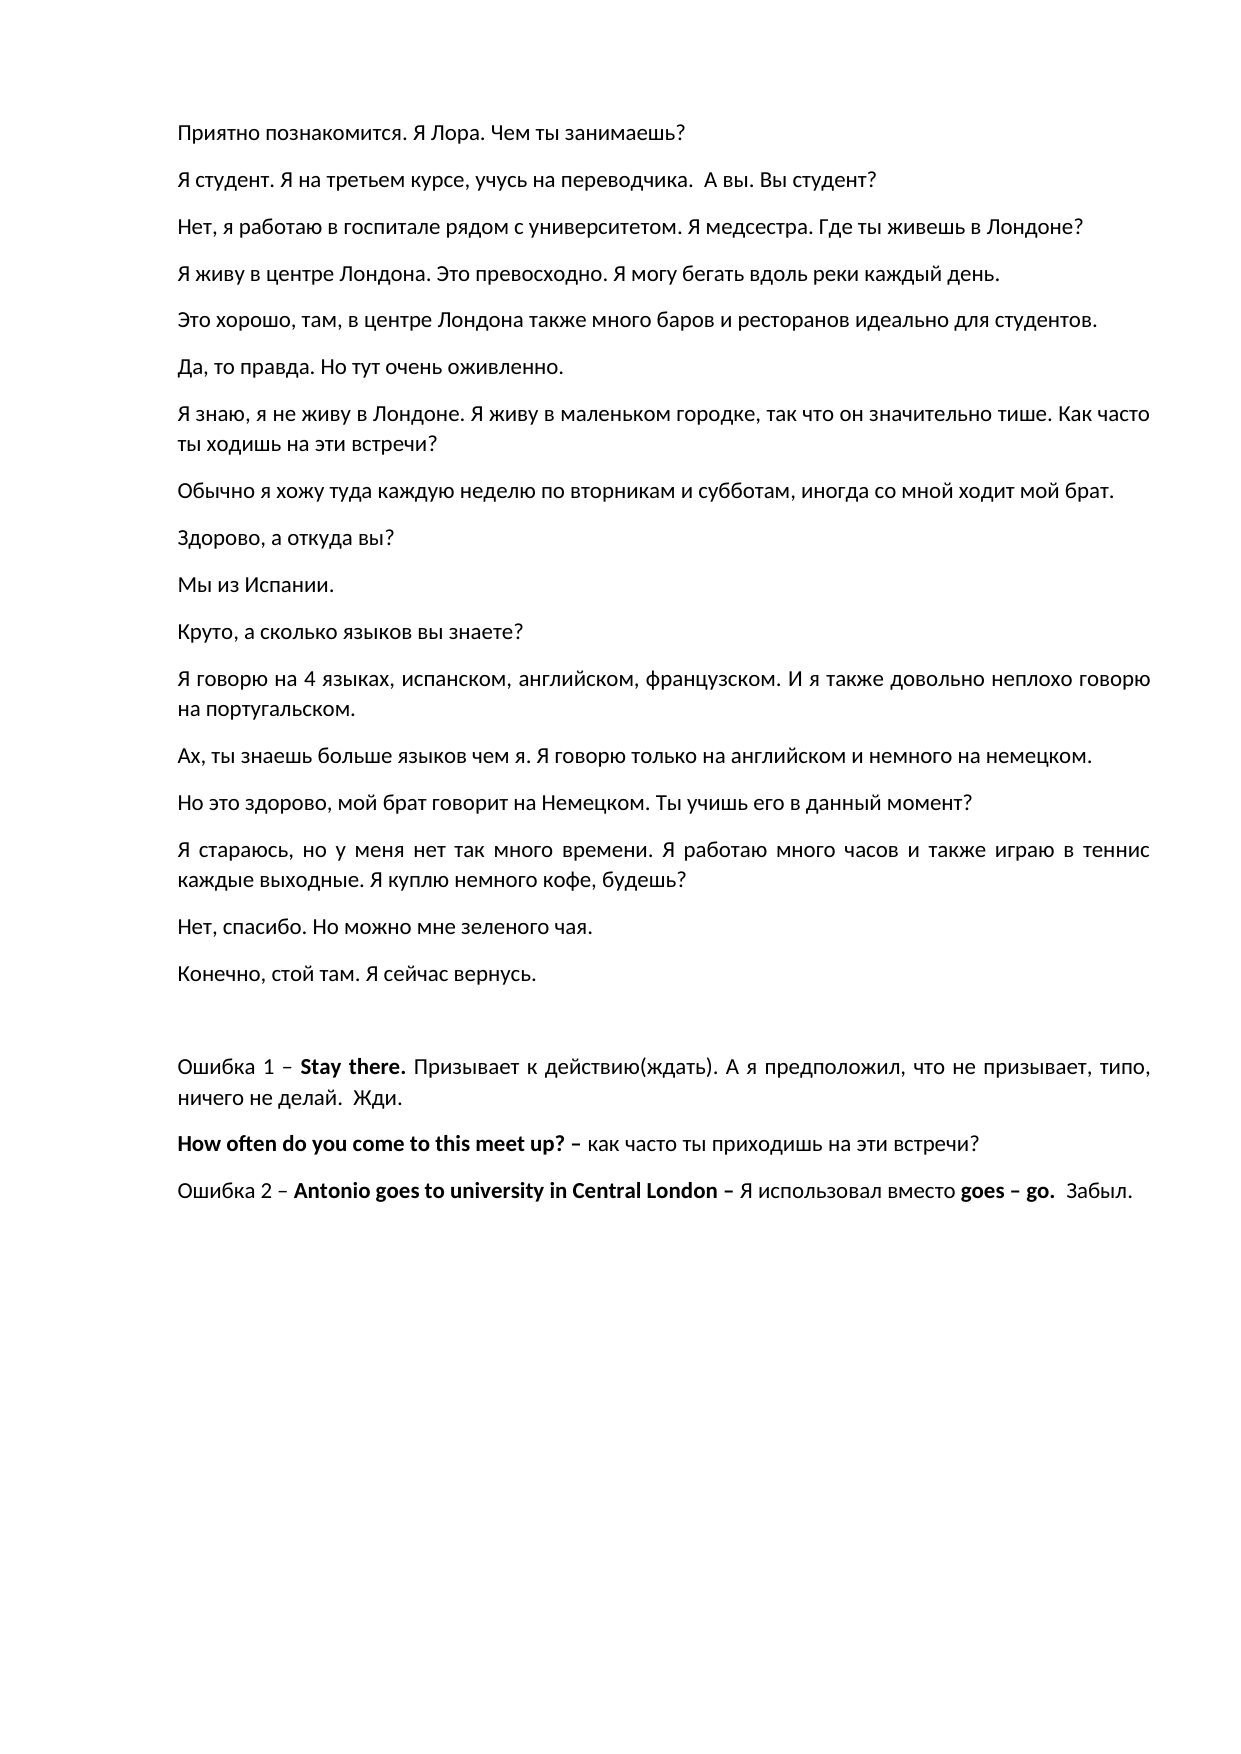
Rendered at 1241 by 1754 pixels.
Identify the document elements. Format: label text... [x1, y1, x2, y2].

text Конечно, стой там. Я сейчас вернусь. [177, 959, 1152, 987]
text Я говорю на 4 языках, испанском, английском, французском. И я также довольно неплохо говорю на португальском. [177, 664, 1152, 722]
text Здорово, а откуда вы? [177, 523, 1152, 551]
text Но это здорово, мой брат говорит на Немецком. Ты учишь его в данный момент? [177, 788, 1152, 816]
text Это хорошо, там, в центре Лондона также много баров и ресторанов идеально для студентов. [177, 306, 1152, 334]
text Мы из Испании. [177, 570, 1152, 598]
text Я студент. Я на третьем курсе, учусь на переводчика. А вы. Вы студент? [177, 165, 1152, 193]
text Ошибка 2 – Antonio goes to university in Central London – Я использовал вместо goes – go. Забыл. [177, 1176, 1152, 1204]
text Ах, ты знаешь больше языков чем я. Я говорю только на английском и немного на немецком. [177, 741, 1152, 769]
text Обычно я хожу туда каждую неделю по вторникам и субботам, иногда со мной ходит мой брат. [177, 476, 1152, 504]
text Я знаю, я не живу в Лондоне. Я живу в маленьком городке, так что он значительно тише. Как часто ты ходишь на эти встречи? [177, 399, 1152, 458]
text Нет, спасибо. Но можно мне зеленого чая. [177, 912, 1152, 940]
text Ошибка 1 – Stay there. Призывает к действию(ждать). А я предположил, что не призывает, типо, ничего не делай. Жди. [177, 1052, 1152, 1111]
text Я живу в центре Лондона. Это превосходно. Я могу бегать вдоль реки каждый день. [177, 259, 1152, 287]
text Да, то правда. Но тут очень оживленно. [177, 352, 1152, 381]
text Круто, а сколько языков вы знаете? [177, 617, 1152, 645]
text Нет, я работаю в госпитале рядом с университетом. Я медсестра. Где ты живешь в Лондоне? [177, 212, 1152, 240]
text Приятно познакомится. Я Лора. Чем ты занимаешь? [177, 118, 1152, 146]
text How often do you come to this meet up? – как часто ты приходишь на эти встречи? [177, 1129, 1152, 1158]
text Я стараюсь, но у меня нет так много времени. Я работаю много часов и также играю в теннис каждые выходные. Я куплю немного кофе, будешь? [177, 835, 1152, 893]
